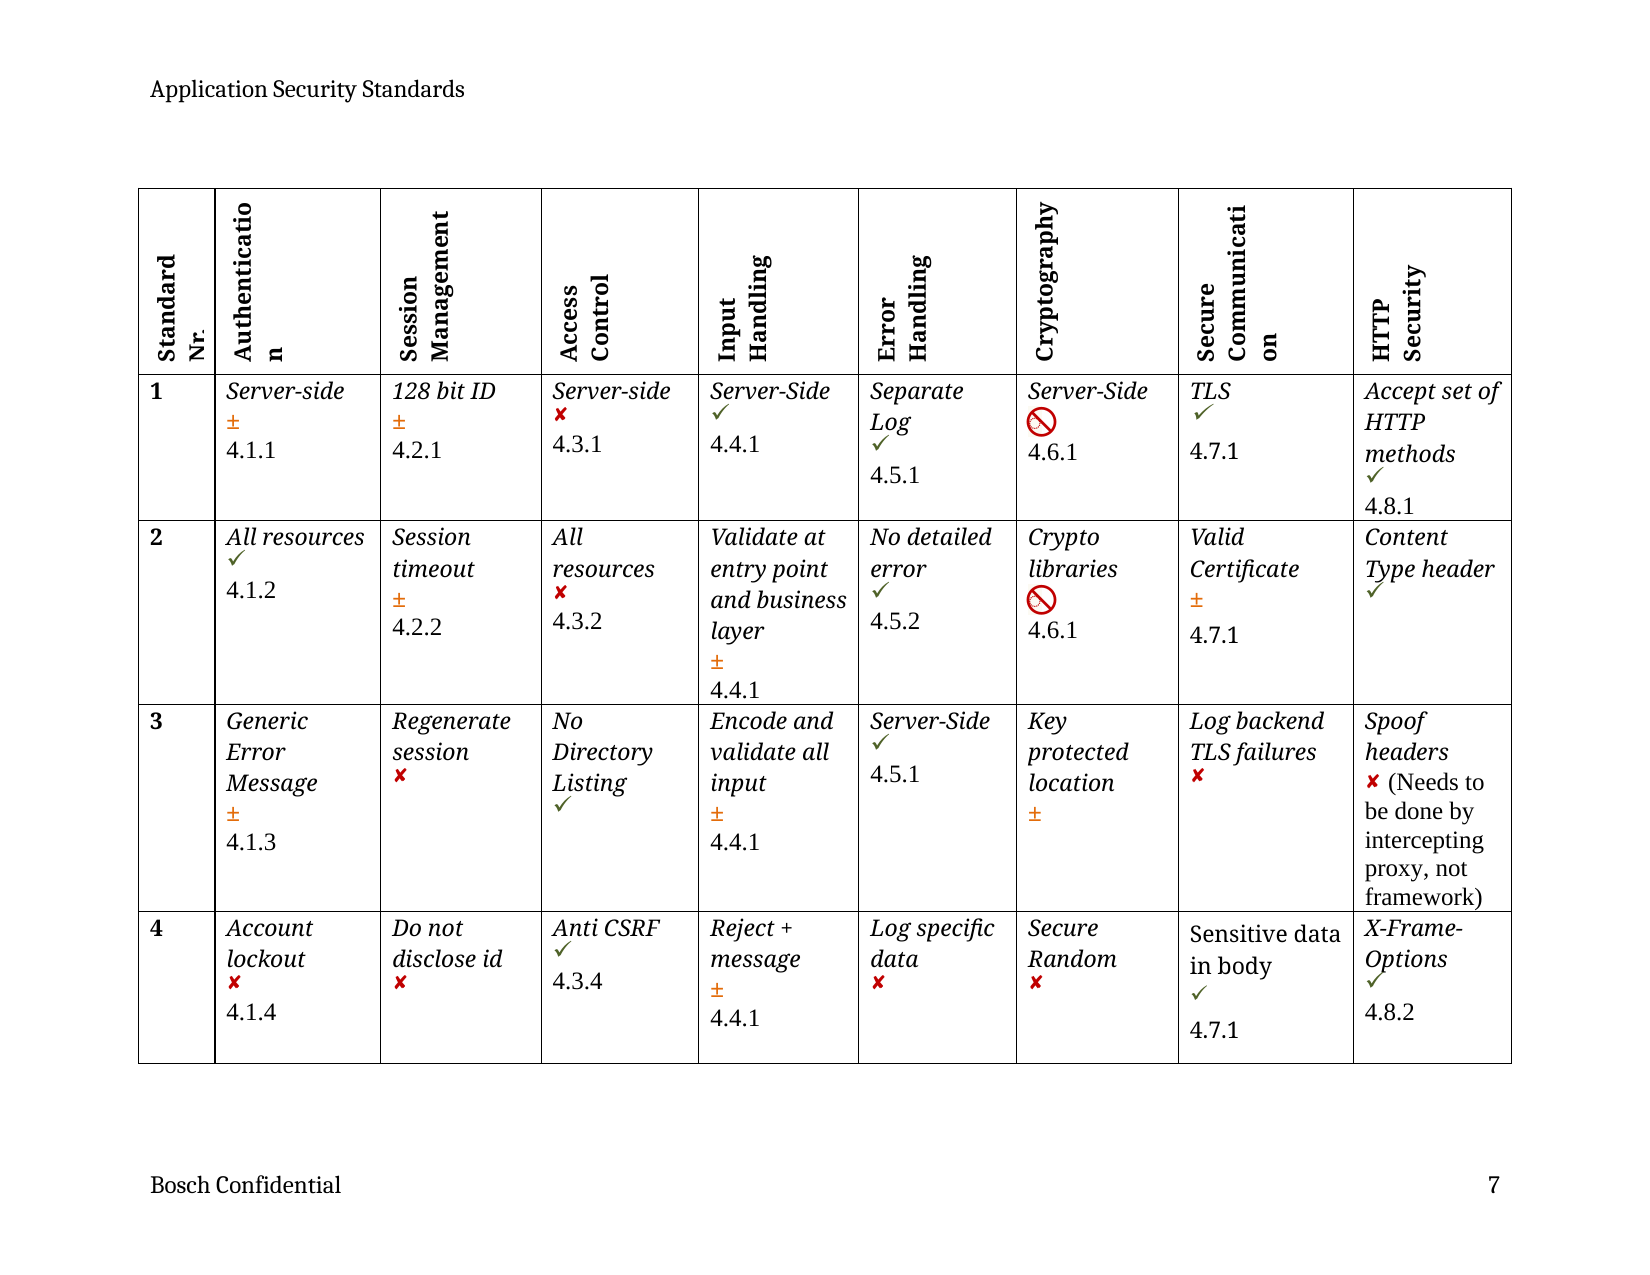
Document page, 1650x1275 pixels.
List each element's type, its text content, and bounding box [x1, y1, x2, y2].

table_cell 1 [139, 375, 214, 520]
table_header HTTP Security [1354, 189, 1511, 374]
table_cell Reject + message ± 4.4.1 [699, 912, 858, 1063]
table_header Authentication [216, 189, 380, 374]
table_header Access Control [542, 189, 698, 374]
table_header Cryptography [1017, 189, 1178, 374]
table_cell Sensitive data in body 4.7.1 [1179, 912, 1353, 1063]
table_cell Server-Side ⃠ 4.6.1 [1017, 375, 1178, 520]
table_cell Account lockout 4.1.4 [216, 912, 380, 1063]
table_cell Server-Side 4.4.1 [699, 375, 858, 520]
table_cell Encode and validate all input ± 4.4.1 [699, 705, 858, 911]
table_cell Generic Error Message ± 4.1.3 [216, 705, 380, 911]
table_cell Anti CSRF 4.3.4 [542, 912, 698, 1063]
table_cell Server-side 4.3.1 [542, 375, 698, 520]
table_cell 2 [139, 521, 214, 704]
table_cell Do not disclose id [381, 912, 541, 1063]
table_cell Log specific data [859, 912, 1016, 1063]
table_cell Separate Log 4.5.1 [859, 375, 1016, 520]
table_cell Server-Side 4.5.1 [859, 705, 1016, 911]
table_cell 4 [139, 912, 214, 1063]
table_cell Spoof headers (Needs to be done by intercepting proxy, not framework) [1354, 705, 1511, 911]
table_cell Key protected location ± [1017, 705, 1178, 911]
table_cell Validate at entry point and business layer ± 4.4.1 [699, 521, 858, 704]
table_header Input Handling [699, 189, 858, 374]
table_header Error Handling [859, 189, 1016, 374]
table_cell Accept set of HTTP methods 4.8.1 [1354, 375, 1511, 520]
table_cell 3 [139, 705, 214, 911]
table_cell TLS 4.7.1 [1179, 375, 1353, 520]
table_header Standard Nr. [139, 189, 214, 374]
table_header Secure Communication [1179, 189, 1353, 374]
table_cell Log backend TLS failures [1179, 705, 1353, 911]
table_cell X-Frame-Options 4.8.2 [1354, 912, 1511, 1063]
table_cell Crypto libraries ⃠ 4.6.1 [1017, 521, 1178, 704]
table_cell All resources 4.3.2 [542, 521, 698, 704]
table_cell 128 bit ID ± 4.2.1 [381, 375, 541, 520]
table_cell Valid Certificate ± 4.7.1 [1179, 521, 1353, 704]
table_cell All resources 4.1.2 [216, 521, 380, 704]
table_cell No Directory Listing 0 [542, 705, 698, 911]
table_cell Server-side ± 4.1.1 [216, 375, 380, 520]
table_cell Secure Random [1017, 912, 1178, 1063]
table_cell No detailed error 4.5.2 [859, 521, 1016, 704]
table_cell Regenerate session [381, 705, 541, 911]
table_cell Content Type header [1354, 521, 1511, 704]
table_cell Session timeout ± 4.2.2 [381, 521, 541, 704]
table_header Session Management [381, 189, 541, 374]
